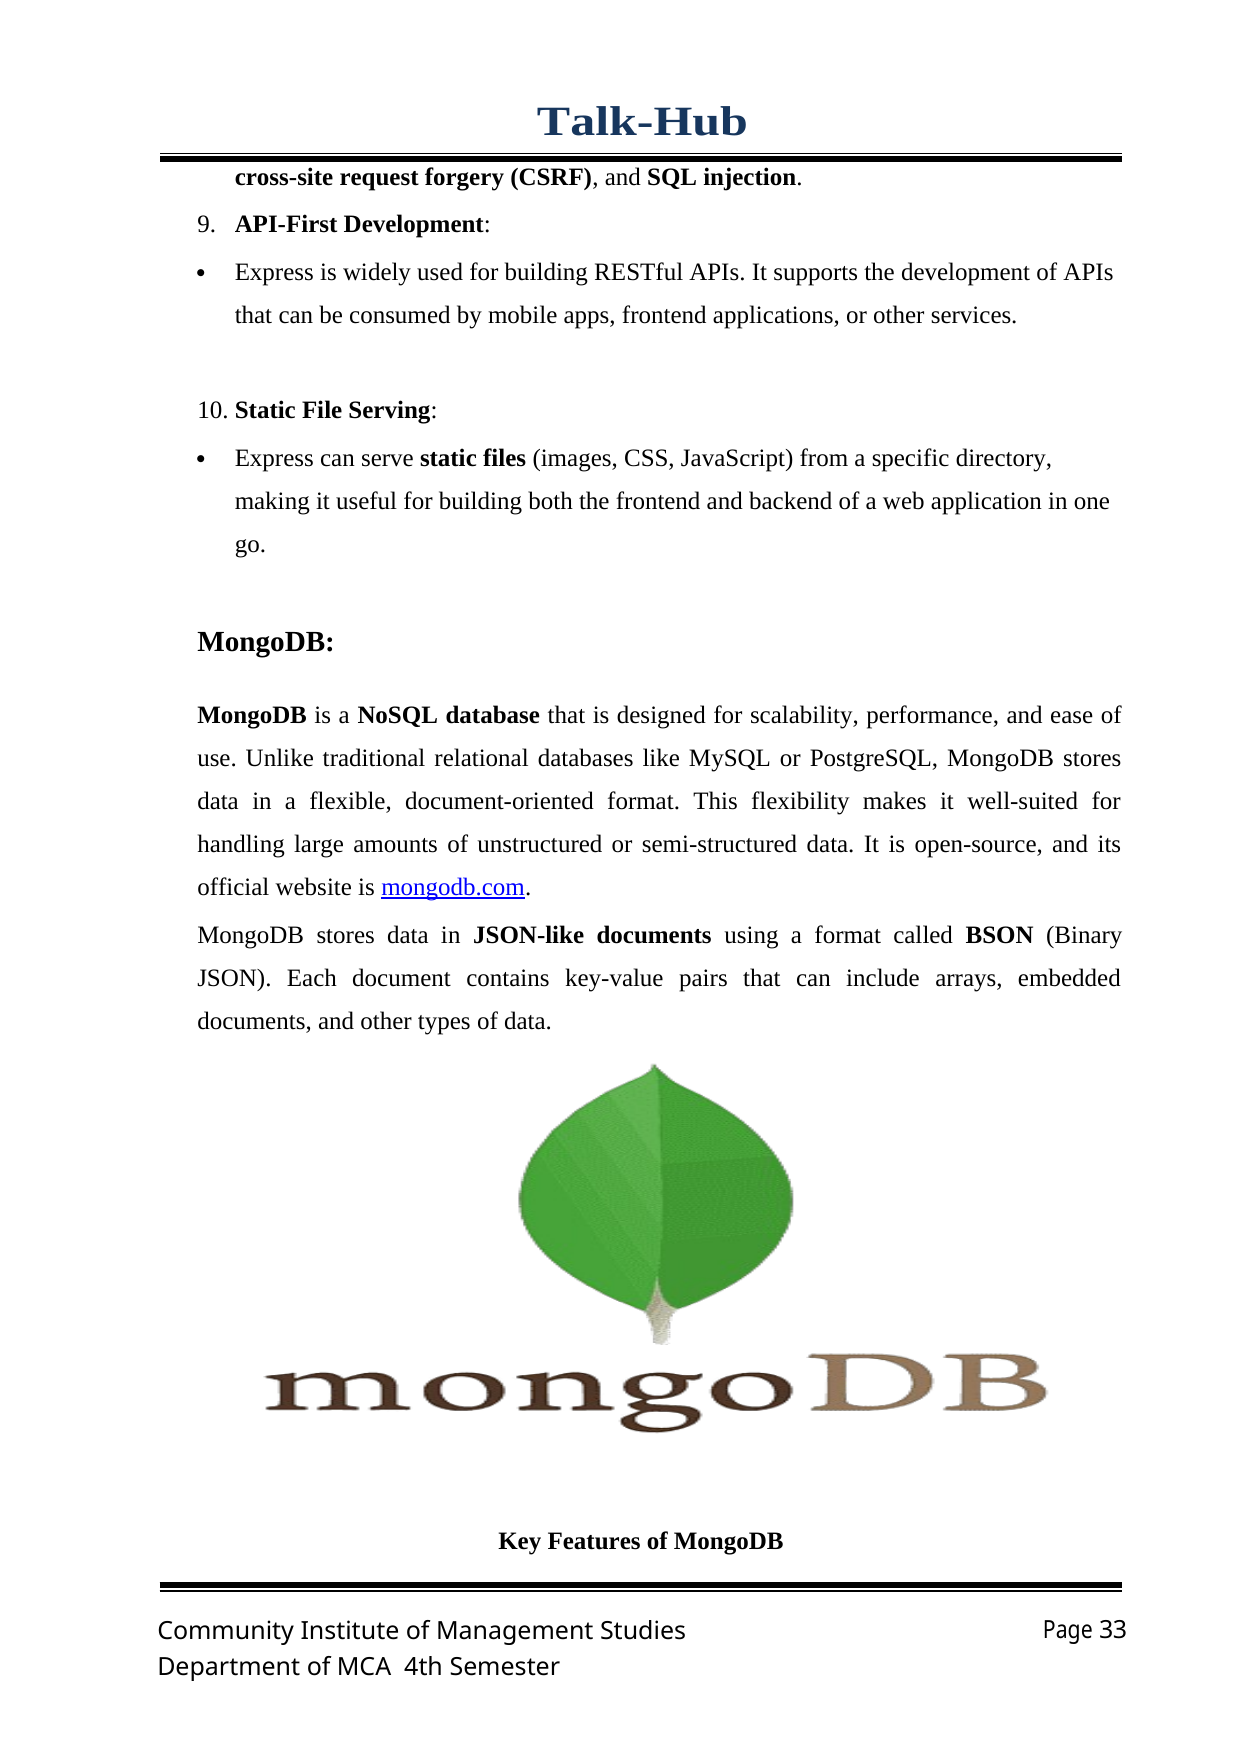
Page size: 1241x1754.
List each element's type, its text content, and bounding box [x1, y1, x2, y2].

list Express can serve static files (images, CSS, JavaScript) from a specific directory, making it useful for building both the frontend and backend of a web application in one go. [197, 443, 1122, 558]
list Express is widely used for building RESTful APIs. It supports the development of APIs that can be consumed by mobile apps, frontend applications, or other services. [197, 257, 1122, 329]
list Static File Serving: [197, 395, 1122, 424]
text MongoDB stores data in JSON-like documents using a format called BSON (Binary JSON). Each document contains key-value pairs that can include arrays, embedded documents, and other types of data. [197, 920, 1122, 1035]
list API-First Development: [197, 209, 1122, 238]
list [197, 162, 1122, 191]
text Key Features of MongoDB [159, 1526, 1122, 1555]
text MongoDB: [159, 624, 1122, 657]
picture [239, 1054, 1074, 1442]
text MongoDB is a NoSQL database that is designed for scalability, performance, and ease of use. Unlike traditional relational databases like MySQL or PostgreSQL, MongoDB stores data in a flexible, document-oriented format. This flexibility makes it well-suited for handling large amounts of unstructured or semi-structured data. It is open-source, and its official website is mongodb.com. [197, 700, 1122, 901]
